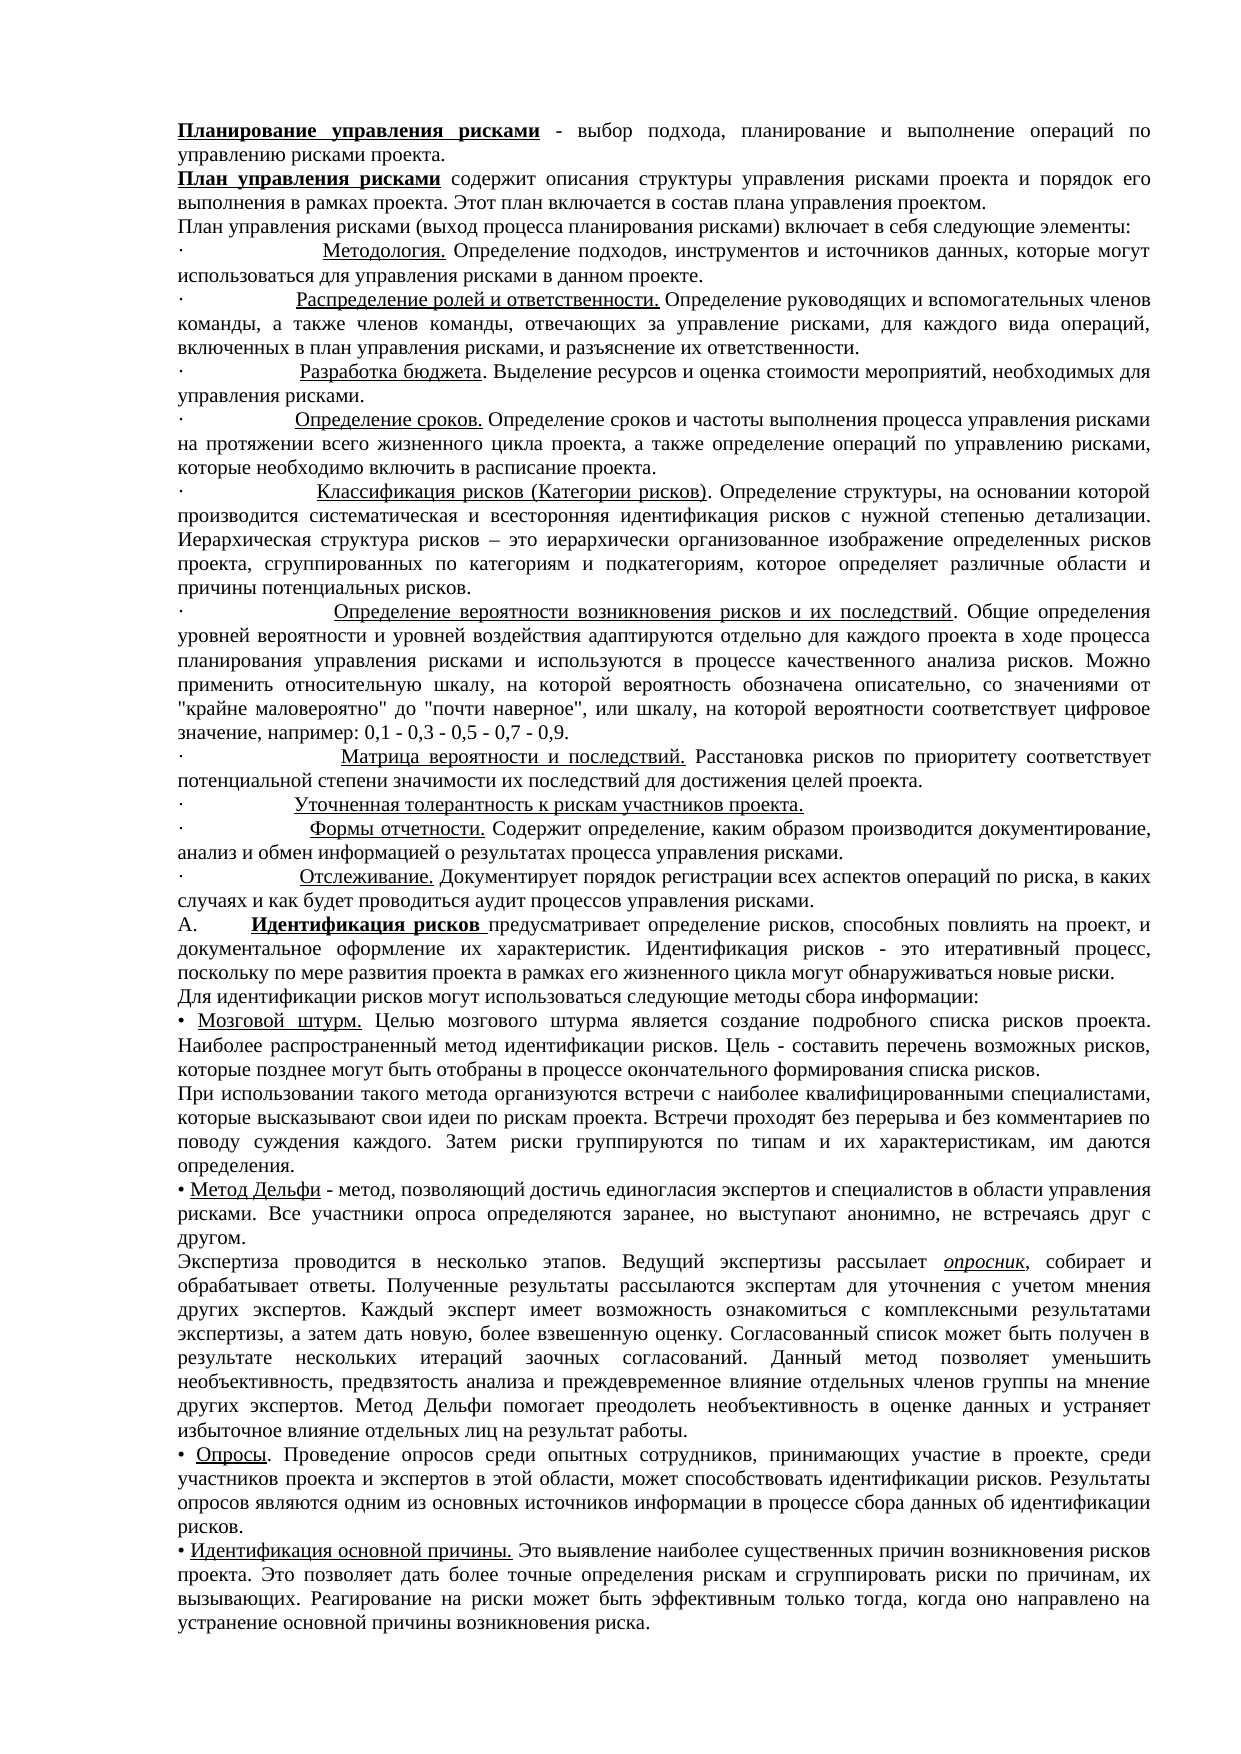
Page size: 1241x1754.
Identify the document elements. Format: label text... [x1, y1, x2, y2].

text • Опросы. Проведение опросов среди опытных сотрудников, принимающих участие в проекте, среди участников проекта и экспертов в этой области, может способствовать идентификации рисков. Результаты опросов являются одним из основных источников информации в процессе сбора данных об идентификации рисков. [177, 1442, 1152, 1538]
text План управления рисками (выход процесса планирования рисками) включает в себя следующие элементы: [177, 214, 1152, 238]
text Планирование управления рисками - выбор подхода, планирование и выполнение операций по управлению рисками проекта. [177, 118, 1152, 166]
text · Определение вероятности возникновения рисков и их последствий. Общие определения уровней вероятности и уровней воздействия адаптируются отдельно для каждого проекта в ходе процесса планирования управления рисками и используются в процессе качественного анализа рисков. Можно применить относительную шкалу, на которой вероятность обозначена описательно, со значениями от "крайне маловероятно" до "почти наверное", или шкалу, на которой вероятности соответствует цифровое значение, например: 0,1 - 0,3 - 0,5 - 0,7 - 0,9. [177, 599, 1152, 744]
text · Матрица вероятности и последствий. Расстановка рисков по приоритету соответствует потенциальной степени значимости их последствий для достижения целей проекта. [177, 744, 1152, 792]
list Идентификация рисков предусматривает определение рисков, способных повлиять на проект, и документальное оформление их характеристик. Идентификация рисков - это итеративный процесс, поскольку по мере развития проекта в рамках его жизненного цикла могут обнаруживаться новые риски. [177, 912, 1152, 984]
text · Распределение ролей и ответственности. Определение руководящих и вспомогательных членов команды, а также членов команды, отвечающих за управление рисками, для каждого вида операций, включенных в план управления рисками, и разъяснение их ответственности. [177, 287, 1152, 359]
text • Идентификация основной причины. Это выявление наиболее существенных причин возникновения рисков проекта. Это позволяет дать более точные определения рискам и сгруппировать риски по причинам, их вызывающих. Реагирование на риски может быть эффективным только тогда, когда оно направлено на устранение основной причины возникновения риска. [177, 1538, 1152, 1634]
text • Метод Дельфи - метод, позволяющий достичь единогласия экспертов и специалистов в области управления рисками. Все участники опроса определяются заранее, но выступают анонимно, не встречаясь друг с другом. [177, 1177, 1152, 1249]
text · Определение сроков. Определение сроков и частоты выполнения процесса управления рисками на протяжении всего жизненного цикла проекта, а также определение операций по управлению рисками, которые необходимо включить в расписание проекта. [177, 407, 1152, 479]
text Экспертиза проводится в несколько этапов. Ведущий экспертизы рассылает опросник, собирает и обрабатывает ответы. Полученные результаты рассылаются экспертам для уточнения с учетом мнения других экспертов. Каждый эксперт имеет возможность ознакомиться с комплексными результатами экспертизы, а затем дать новую, более взвешенную оценку. Согласованный список может быть получен в результате нескольких итераций заочных согласований. Данный метод позволяет уменьшить необъективность, предвзятость анализа и преждевременное влияние отдельных членов группы на мнение других экспертов. Метод Дельфи помогает преодолеть необъективность в оценке данных и устраняет избыточное влияние отдельных лиц на результат работы. [177, 1249, 1152, 1442]
text · Классификация рисков (Категории рисков). Определение структуры, на основании которой производится систематическая и всесторонняя идентификация рисков с нужной степенью детализации. Иерархическая структура рисков – это иерархически организованное изображение определенных рисков проекта, сгруппированных по категориям и подкатегориям, которое определяет различные области и причины потенциальных рисков. [177, 479, 1152, 599]
text · Методология. Определение подходов, инструментов и источников данных, которые могут использоваться для управления рисками в данном проекте. [177, 238, 1152, 287]
text План управления рисками содержит описания структуры управления рисками проекта и порядок его выполнения в рамках проекта. Этот план включается в состав плана управления проектом. [177, 166, 1152, 214]
text · Отслеживание. Документирует порядок регистрации всех аспектов операций по риска, в каких случаях и как будет проводиться аудит процессов управления рисками. [177, 864, 1152, 912]
text · Разработка бюджета. Выделение ресурсов и оценка стоимости мероприятий, необходимых для управления рисками. [177, 359, 1152, 407]
text Для идентификации рисков могут использоваться следующие методы сбора информации: [177, 984, 1152, 1008]
text При использовании такого метода организуются встречи с наиболее квалифицированными специалистами, которые высказывают свои идеи по рискам проекта. Встречи проходят без перерыва и без комментариев по поводу суждения каждого. Затем риски группируются по типам и их характеристикам, им даются определения. [177, 1081, 1152, 1177]
text · Уточненная толерантность к рискам участников проекта. [177, 792, 1152, 816]
text · Формы отчетности. Содержит определение, каким образом производится документирование, анализ и обмен информацией о результатах процесса управления рисками. [177, 816, 1152, 864]
text • Мозговой штурм. Целью мозгового штурма является создание подробного списка рисков проекта. Наиболее распространенный метод идентификации рисков. Цель - составить перечень возможных рисков, которые позднее могут быть отобраны в процессе окончательного формирования списка рисков. [177, 1008, 1152, 1081]
